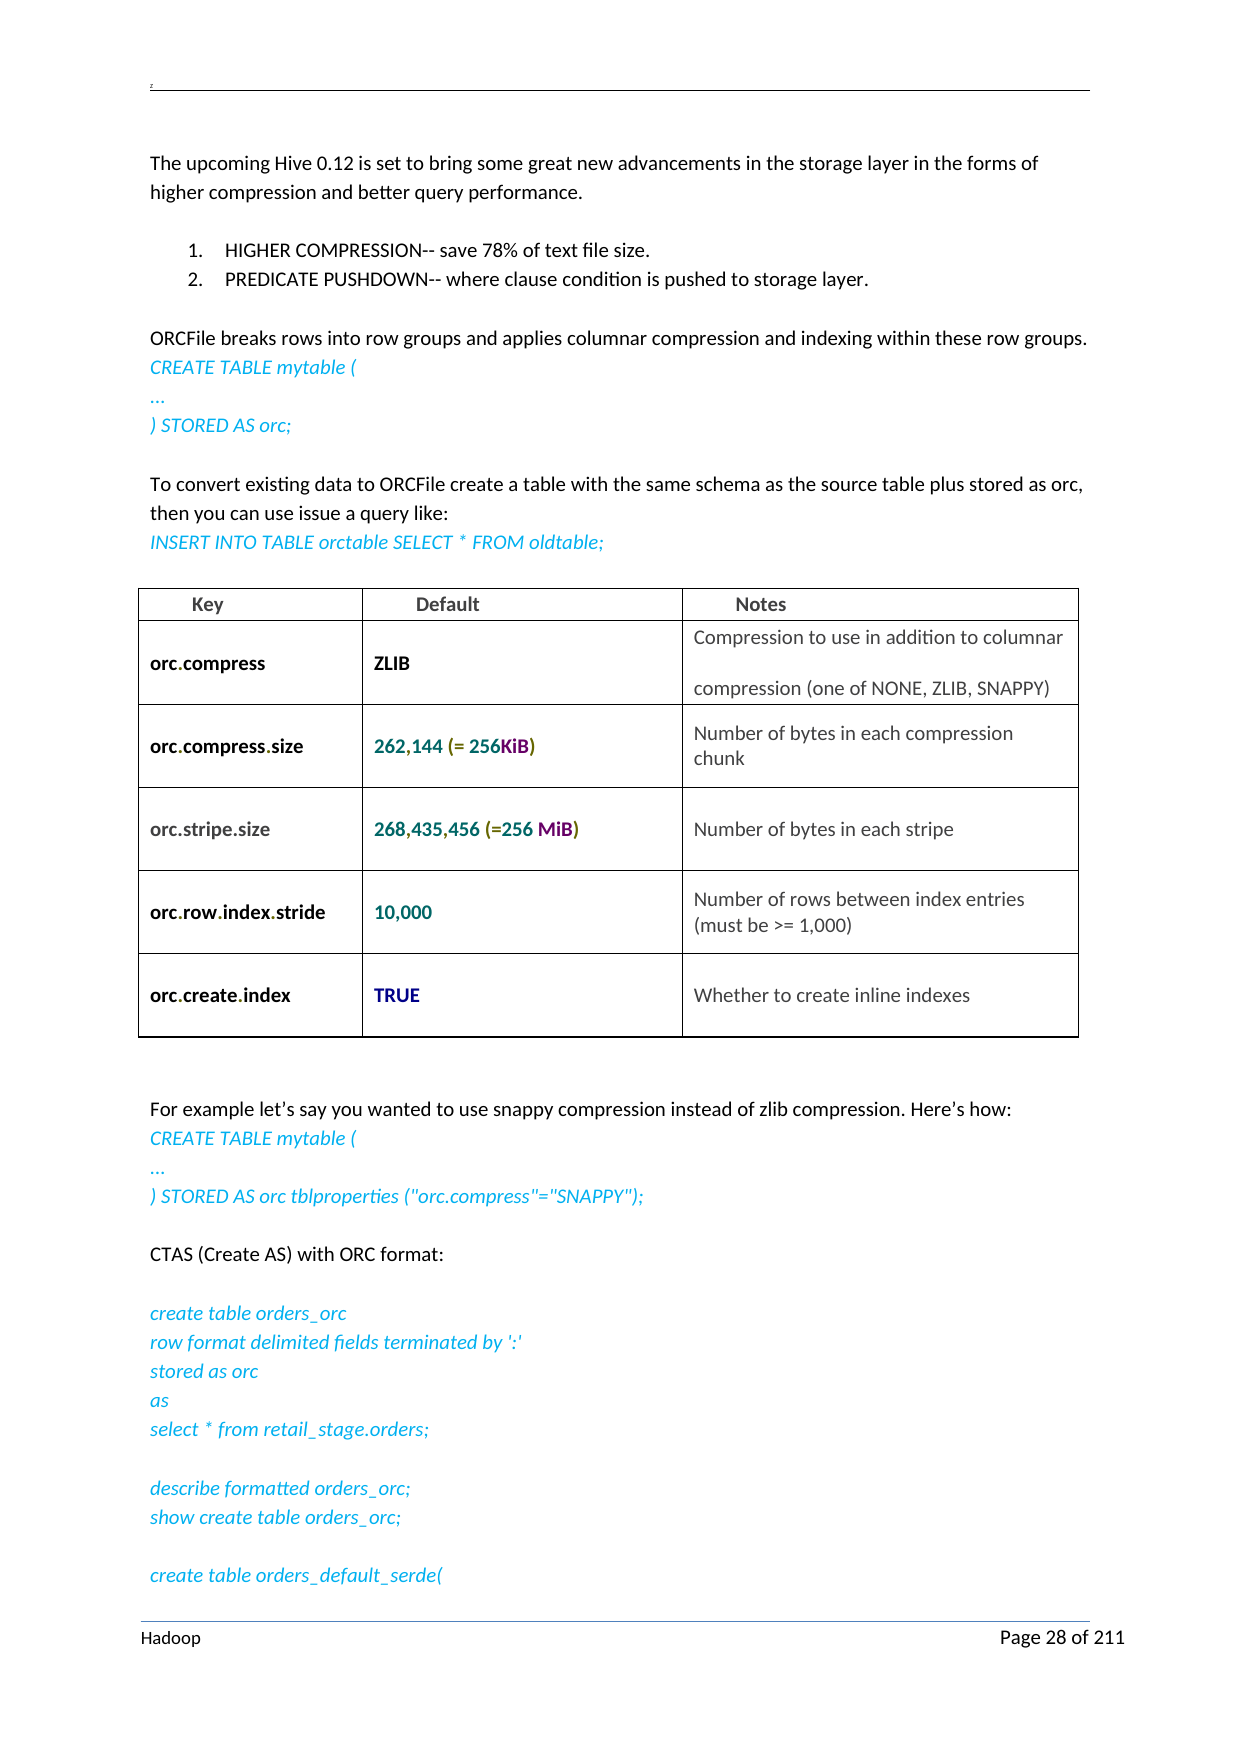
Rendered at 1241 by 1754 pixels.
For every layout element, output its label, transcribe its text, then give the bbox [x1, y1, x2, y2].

text ... [150, 1154, 1090, 1179]
text For example let’s say you wanted to use snappy compression instead of zlib compression. Here’s how: [150, 1096, 1090, 1121]
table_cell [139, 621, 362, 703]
text describe formatted orders_orc; [150, 1475, 1090, 1500]
text show create table orders_orc; [150, 1504, 1090, 1529]
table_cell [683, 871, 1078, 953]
list PREDICATE PUSHDOWN-- where clause condition is pushed to storage layer. [187, 267, 1090, 292]
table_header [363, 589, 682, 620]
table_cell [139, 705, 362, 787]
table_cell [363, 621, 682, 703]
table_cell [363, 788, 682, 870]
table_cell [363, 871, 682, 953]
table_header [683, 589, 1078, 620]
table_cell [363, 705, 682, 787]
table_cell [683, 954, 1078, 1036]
text To convert existing data to ORCFile create a table with the same schema as the source table plus stored as orc, then you can use issue a query like: [150, 471, 1090, 525]
text row format delimited fields terminated by ':' [150, 1329, 1090, 1354]
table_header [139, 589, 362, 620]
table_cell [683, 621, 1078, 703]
text stored as orc [150, 1358, 1090, 1384]
text select * from retail_stage.orders; [150, 1417, 1090, 1442]
text create table orders_default_serde( [150, 1562, 1090, 1588]
text CREATE TABLE mytable ( [150, 354, 1090, 379]
text ORCFile breaks rows into row groups and applies columnar compression and indexing within these row groups. [150, 325, 1090, 350]
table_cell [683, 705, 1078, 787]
text as [150, 1387, 1090, 1413]
text INSERT INTO TABLE orctable SELECT * FROM oldtable; [150, 529, 1090, 554]
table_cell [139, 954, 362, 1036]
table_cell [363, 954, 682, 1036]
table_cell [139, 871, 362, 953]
text ) STORED AS orc tblproperties ("orc.compress"="SNAPPY"); [150, 1183, 1090, 1209]
text ) STORED AS orc; [150, 412, 1090, 438]
text CREATE TABLE mytable ( [150, 1125, 1090, 1150]
list HIGHER COMPRESSION-- save 78% of text file size. [187, 237, 1090, 263]
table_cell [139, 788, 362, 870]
text create table orders_orc [150, 1300, 1090, 1325]
text The upcoming Hive 0.12 is set to bring some great new advancements in the storage layer in the forms of higher compression and better query performance. [150, 150, 1090, 204]
text ... [150, 383, 1090, 409]
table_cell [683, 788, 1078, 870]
text CTAS (Create AS) with ORC format: [150, 1242, 1090, 1267]
